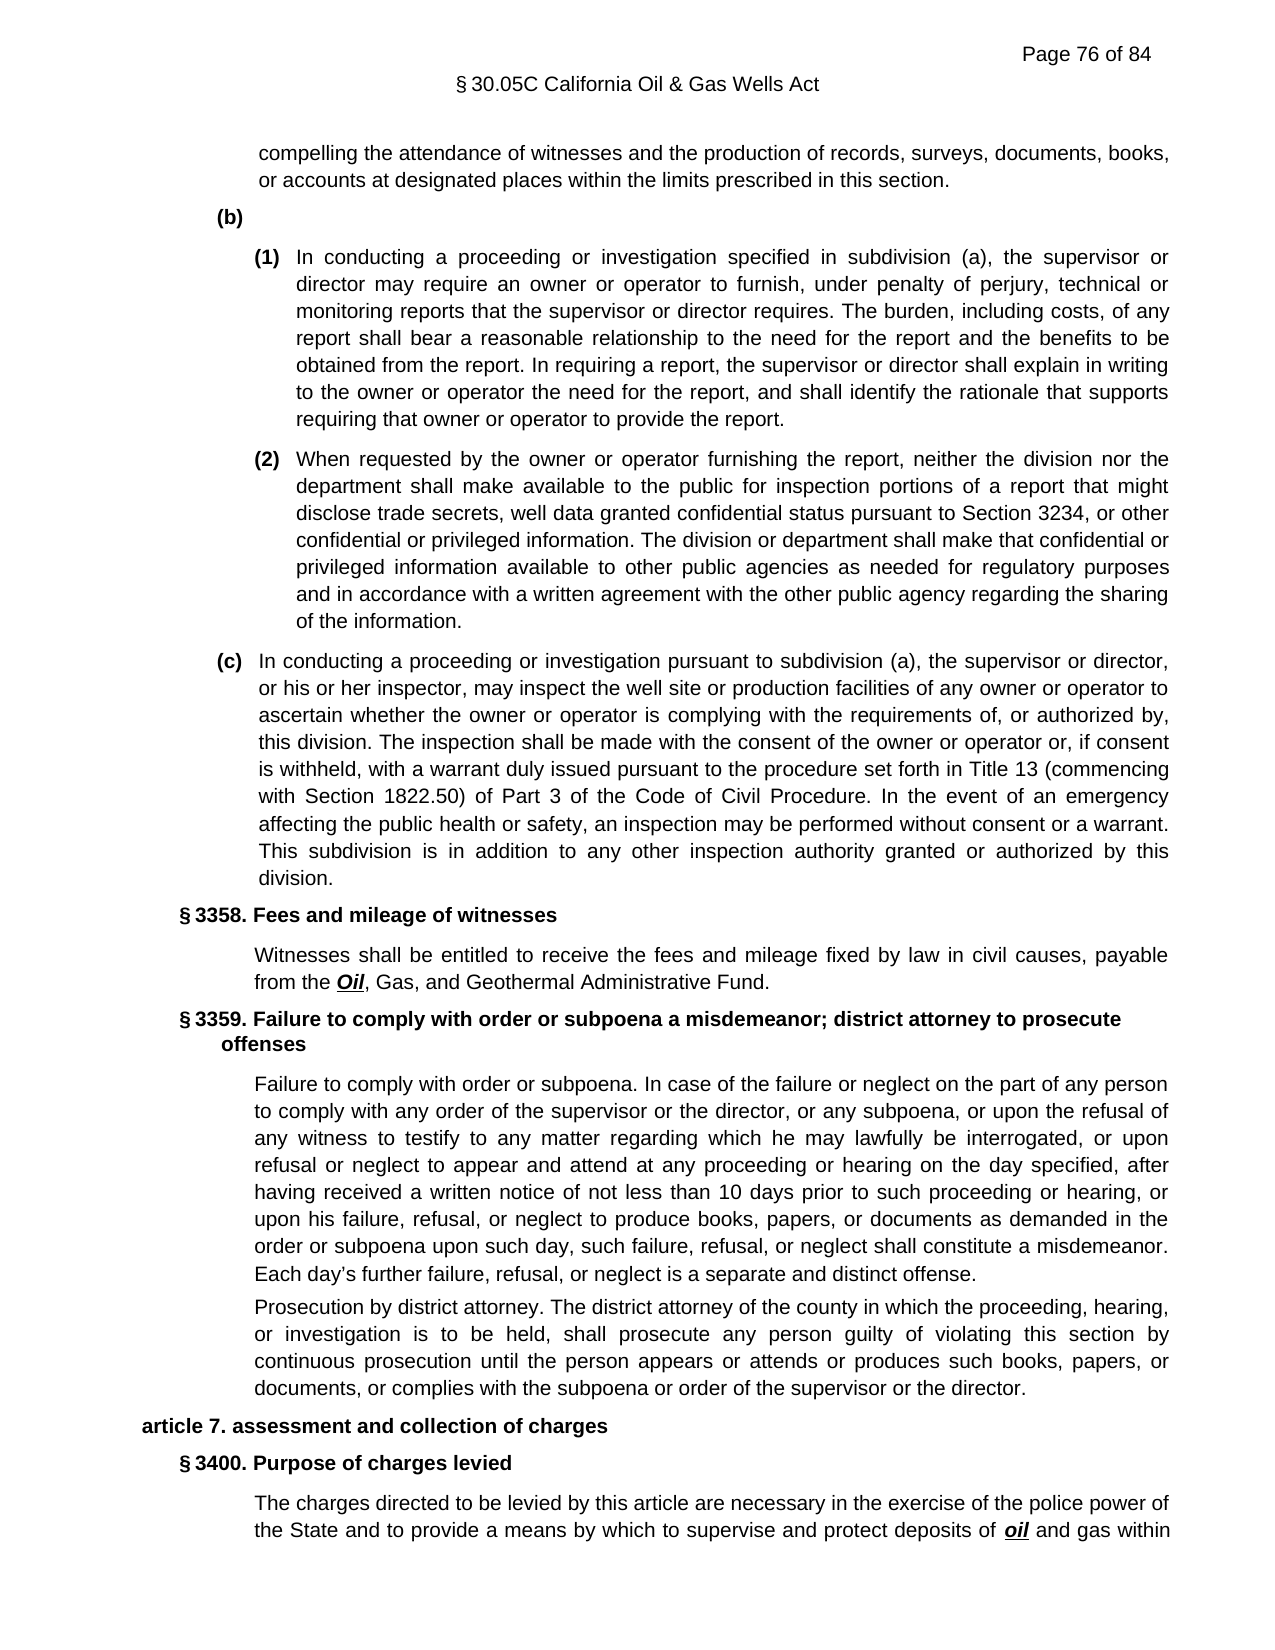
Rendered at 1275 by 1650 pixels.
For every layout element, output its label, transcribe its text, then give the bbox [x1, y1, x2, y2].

list In conducting a proceeding or investigation pursuant to subdivision (a), the supervisor or director, or his or her inspector, may inspect the well site or production facilities of any owner or operator to ascertain whether the owner or operator is complying with the requirements of, or authorized by, this division. The inspection shall be made with the consent of the owner or operator or, if consent is withheld, with a warrant duly issued pursuant to the procedure set forth in Title 13 (commencing with Section 1822.50) of Part 3 of the Code of Civil Procedure. In the event of an emergency affecting the public health or safety, an inspection may be performed without consent or a warrant. This subdivision is in addition to any other inspection authority granted or authorized by this division. [217, 646, 1171, 889]
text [254, 1487, 1171, 1542]
list When requested by the owner or operator furnishing the report, neither the division nor the department shall make available to the public for inspection portions of a report that might disclose trade secrets, well data granted confidential status pursuant to Section 3234, or other confidential or privileged information. The division or department shall make that confidential or privileged information available to other public agencies as needed for regulatory purposes and in accordance with a written agreement with the other public agency regarding the sharing of the information. [254, 444, 1171, 633]
list tnesses [179, 902, 1171, 927]
text Failure to comply with order or subpoena. In case of the failure or neglect on the part of any person to comply with any order of the supervisor or the director, or any subpoena, or upon the refusal of any witness to testify to any matter regarding which he may lawfully be interrogated, or upon refusal or neglect to appear and attend at any proceeding or hearing on the day specified, after having received a written notice of not less than 10 days prior to such proceeding or hearing, or upon his failure, refusal, or neglect to produce books, papers, or documents as demanded in the order or subpoena upon such day, such failure, refusal, or neglect shall constitute a misdemeanor. Each day’s further failure, refusal, or neglect is a separate and distinct offense. [254, 1069, 1171, 1285]
list ied [179, 1450, 1171, 1475]
text Prosecution by district attorney. The district attorney of the county in which the proceeding, hearing, or investigation is to be held, shall prosecute any person guilty of violating this section by continuous prosecution until the person appears or attends or produces such books, papers, or documents, or complies with the subpoena or order of the supervisor or the director. [254, 1292, 1171, 1400]
list ection of charges [142, 1412, 1171, 1437]
text Witnesses shall be entitled to receive the fees and mileage fixed by law in civil causes, payable from the Oil, Gas, and Geothermal Administrative Fund. [254, 939, 1171, 994]
list In conducting a proceeding or investigation specified in subdivision (a), the supervisor or director may require an owner or operator to furnish, under penalty of perjury, technical or monitoring reports that the supervisor or director requires. The burden, including costs, of any report shall bear a reasonable relationship to the need for the report and the benefits to be obtained from the report. In requiring a report, the supervisor or director shall explain in writing to the owner or operator the need for the report, and shall identify the rationale that supports requiring that owner or operator to provide the report. [254, 242, 1171, 431]
list order or subpoena a misdemeanor; district attorney to prosecute offenses [179, 1006, 1171, 1056]
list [217, 137, 1171, 192]
